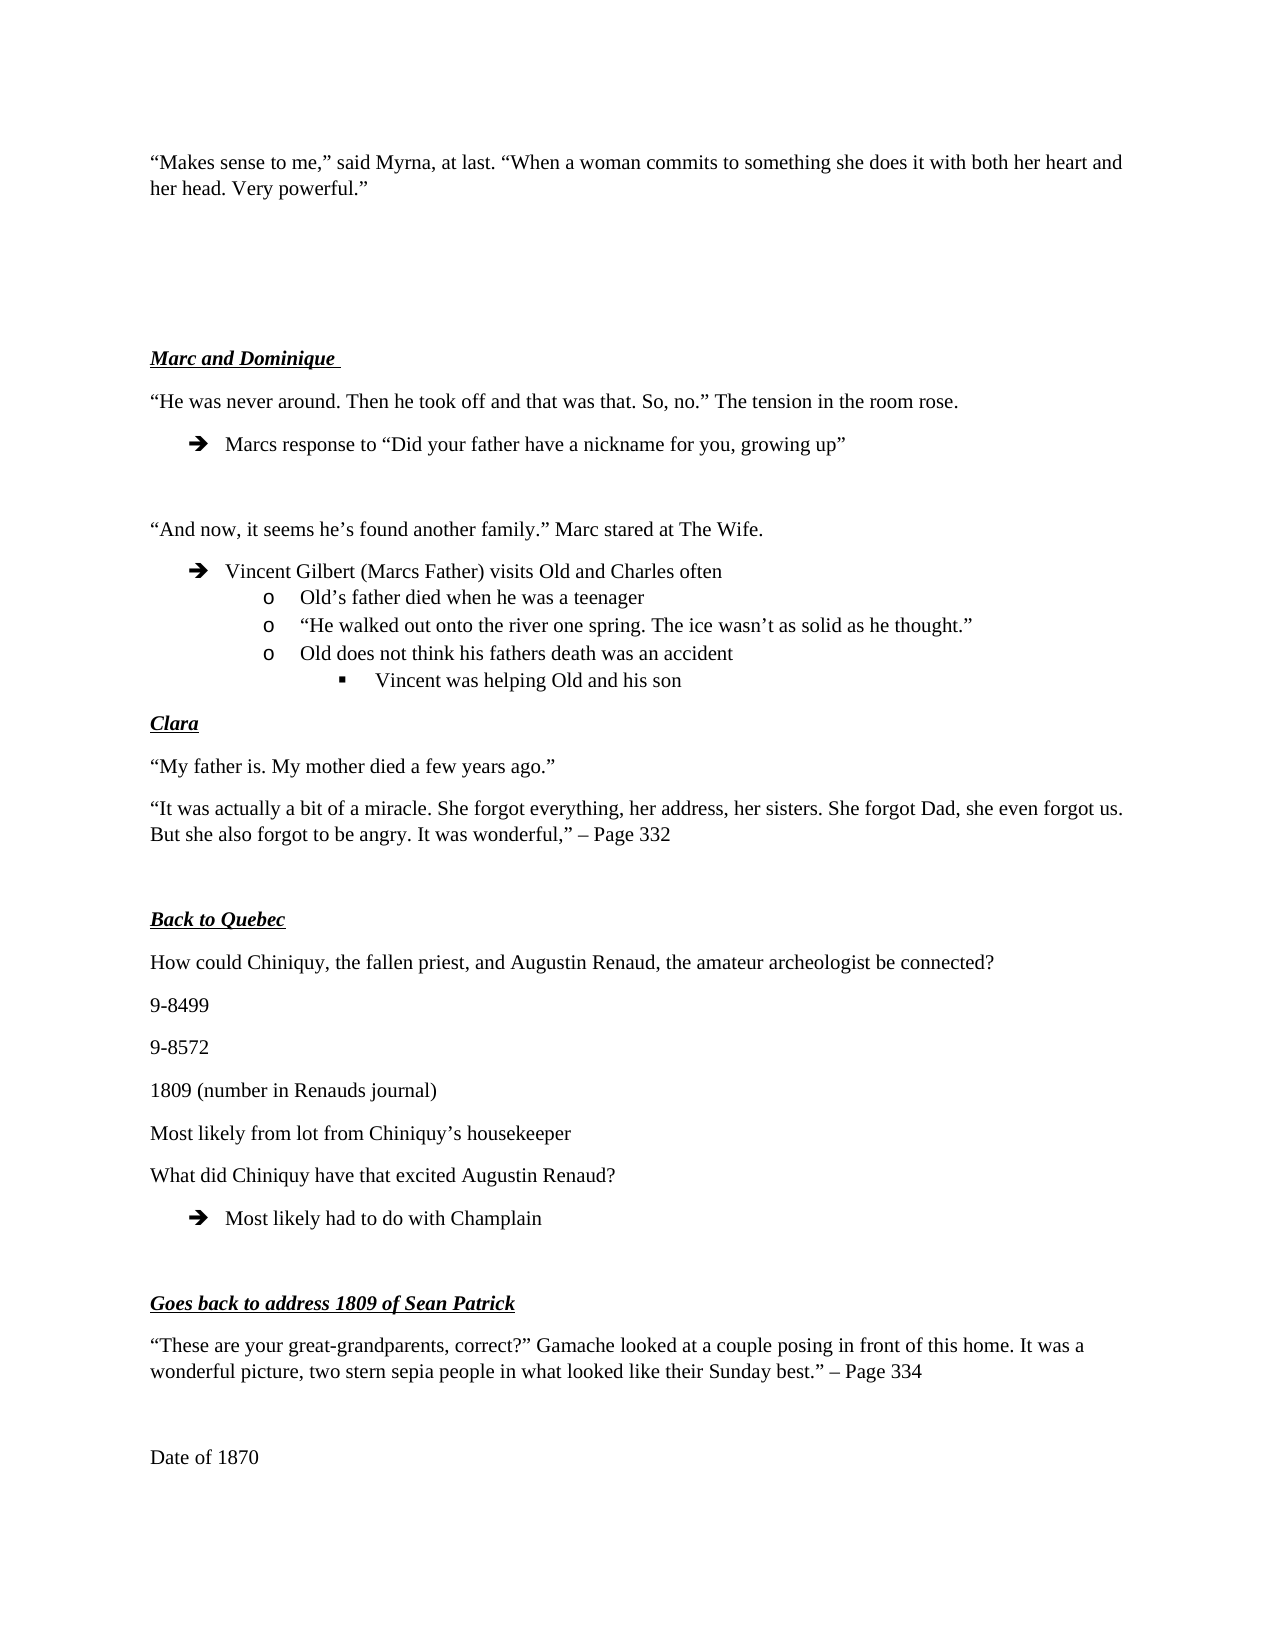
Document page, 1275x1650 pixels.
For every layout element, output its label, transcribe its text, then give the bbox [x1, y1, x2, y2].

text “And now, it seems he’s found another family.” Marc stared at The Wife. [150, 517, 1125, 541]
text “He was never around. Then he took off and that was that. So, no.” The tension in the room rose. [150, 389, 1125, 413]
text “These are your great-grandparents, correct?” Gamache looked at a couple posing in front of this home. It was a wonderful picture, two stern sepia people in what looked like their Sunday best.” – Page 334 [150, 1333, 1125, 1383]
text 9-8499 [150, 993, 1125, 1017]
text Date of 1870 [150, 1444, 1125, 1469]
list Vincent Gilbert (Marcs Father) visits Old and Charles often [187, 559, 1125, 583]
text How could Chiniquy, the fallen priest, and Augustin Renaud, the amateur archeologist be connected? [150, 950, 1125, 974]
text Goes back to address 1809 of Sean Patrick [150, 1291, 1125, 1315]
text 9-8572 [150, 1035, 1125, 1059]
list Most likely had to do with Champlain [187, 1206, 1125, 1230]
text Clara [150, 711, 1125, 735]
text Back to Quebec [150, 907, 1125, 931]
list Vincent was helping Old and his son [337, 668, 1125, 692]
text What did Chiniquy have that excited Augustin Renaud? [150, 1163, 1125, 1187]
list Marcs response to “Did your father have a nickname for you, growing up” [187, 432, 1125, 456]
list Old’s father died when he was a teenager [262, 585, 1125, 611]
text Marc and Dominique [150, 346, 1125, 370]
text “Makes sense to me,” said Myrna, at last. “When a woman commits to something she does it with both her heart and her head. Very powerful.” [150, 150, 1125, 200]
text “It was actually a bit of a miracle. She forgot everything, her address, her sisters. She forgot Dad, she even forgot us. But she also forgot to be angry. It was wonderful,” – Page 332 [150, 796, 1125, 846]
text 1809 (number in Renauds journal) [150, 1078, 1125, 1102]
list Old does not think his fathers death was an accident [262, 641, 1125, 666]
text “My father is. My mother died a few years ago.” [150, 754, 1125, 778]
list “He walked out onto the river one spring. The ice wasn’t as solid as he thought.” [262, 613, 1125, 639]
text Most likely from lot from Chiniquy’s housekeeper [150, 1120, 1125, 1144]
